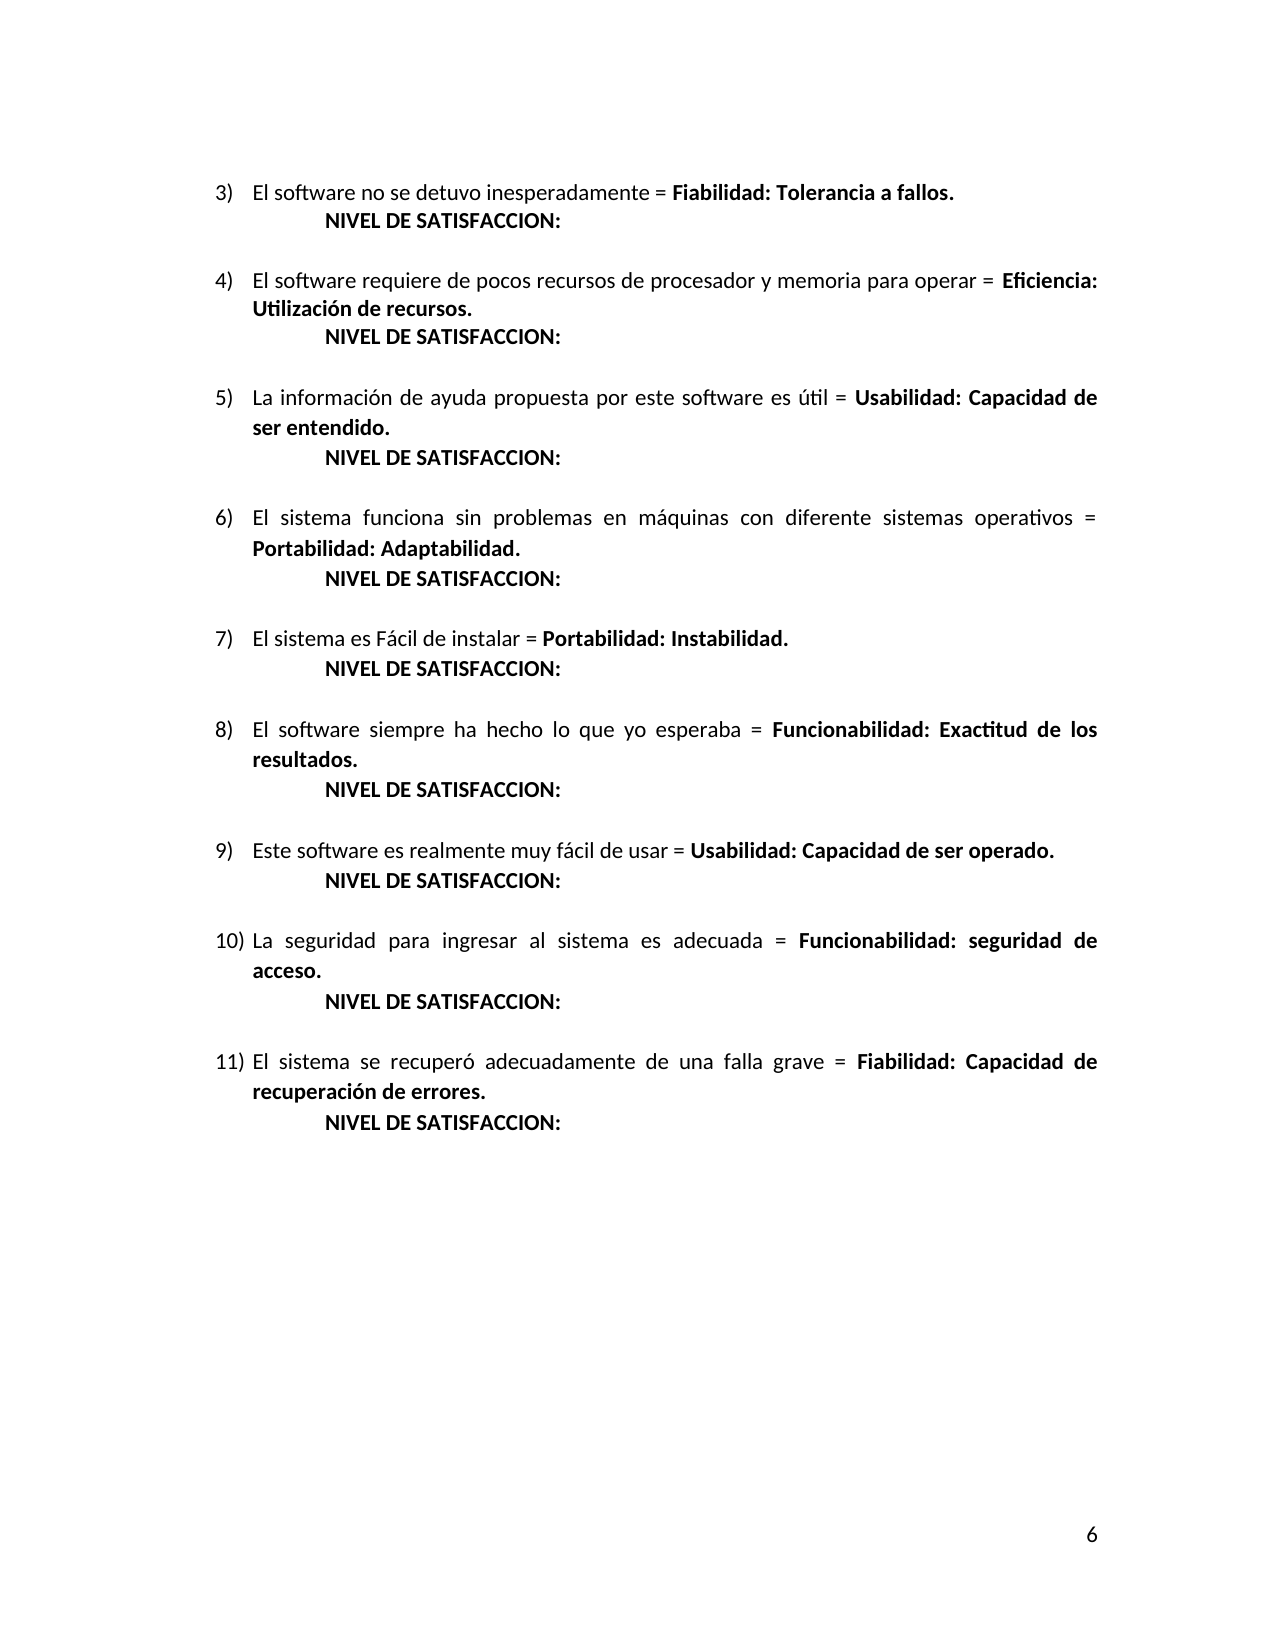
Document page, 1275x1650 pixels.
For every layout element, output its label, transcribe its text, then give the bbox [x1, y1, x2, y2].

list NIVEL DE SATISFACCION: [325, 443, 1098, 471]
list El software requiere de pocos recursos de procesador y memoria para operar = Eficiencia: Utilización de recursos. [215, 266, 1098, 322]
list El sistema se recuperó adecuadamente de una falla grave = Fiabilidad: Capacidad de recuperación de errores. [215, 1047, 1098, 1106]
list El sistema es Fácil de instalar = Portabilidad: Instabilidad. [215, 624, 1098, 652]
list La seguridad para ingresar al sistema es adecuada = Funcionabilidad: seguridad de acceso. [215, 926, 1098, 985]
list NIVEL DE SATISFACCION: [325, 866, 1098, 894]
list NIVEL DE SATISFACCION: [325, 1108, 1098, 1136]
list NIVEL DE SATISFACCION: [325, 206, 1098, 234]
list El software no se detuvo inesperadamente = Fiabilidad: Tolerancia a fallos. [215, 178, 1098, 206]
list La información de ayuda propuesta por este software es útil = Usabilidad: Capacidad de ser entendido. [215, 383, 1098, 441]
list Este software es realmente muy fácil de usar = Usabilidad: Capacidad de ser operado. [215, 836, 1098, 864]
list NIVEL DE SATISFACCION: [325, 564, 1098, 592]
list NIVEL DE SATISFACCION: [325, 775, 1098, 803]
list El software siempre ha hecho lo que yo esperaba = Funcionabilidad: Exactitud de los resultados. [215, 715, 1098, 773]
list El sistema funciona sin problemas en máquinas con diferente sistemas operativos = Portabilidad: Adaptabilidad. [215, 503, 1098, 562]
list NIVEL DE SATISFACCION: [325, 987, 1098, 1015]
list NIVEL DE SATISFACCION: [325, 654, 1098, 683]
list NIVEL DE SATISFACCION: [252, 322, 1098, 350]
